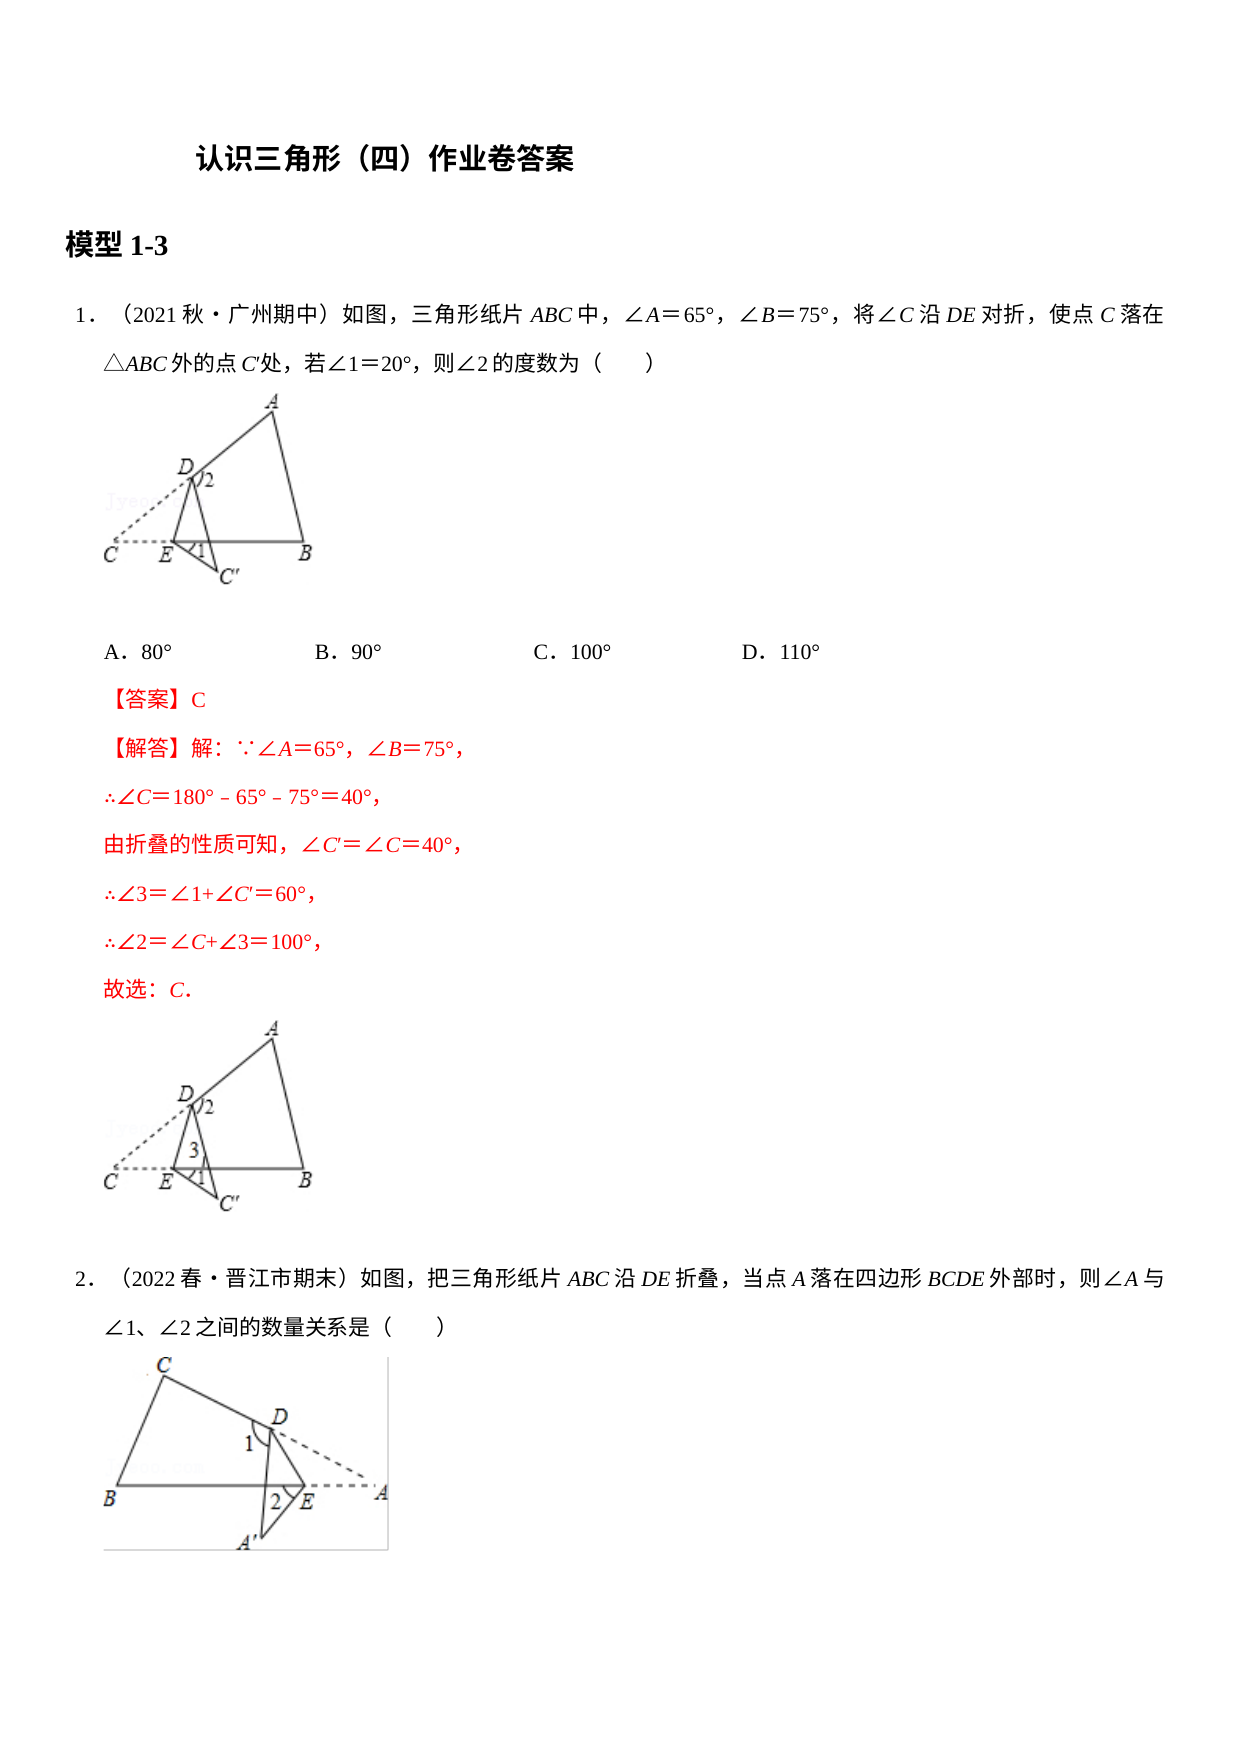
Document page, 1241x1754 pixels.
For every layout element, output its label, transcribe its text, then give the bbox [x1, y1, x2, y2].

picture [103, 1020, 318, 1216]
text 故选：C． [103, 972, 1165, 1004]
text ∴∠3＝∠1+∠C′＝60°， [103, 875, 1165, 908]
text 模型1-3 [65, 210, 1165, 275]
text A．80° B．90° C．100° D．110° [75, 634, 1165, 666]
text 【答案】C [103, 682, 1165, 714]
text ∴∠C＝180°﹣65°﹣75°＝40°， [103, 779, 1165, 811]
picture [103, 393, 318, 589]
text ∴∠2＝∠C+∠3＝100°， [103, 924, 1165, 956]
text 认识三角形（四）作业卷答案 [75, 124, 1165, 189]
text 2．（2022春•晋江市期末）如图，把三角形纸片ABC沿DE折叠，当点A落在四边形BCDE外部时，则∠A与∠1、∠2之间的数量关系是（ ） [75, 1260, 1165, 1342]
text 【解答】解：∵∠A＝65°，∠B＝75°， [103, 730, 1165, 763]
text 1．（2021秋•广州期中）如图，三角形纸片ABC中，∠A＝65°，∠B＝75°，将∠C沿DE对折，使点C落在△ABC外的点C′处，若∠1＝20°，则∠2的度数为（ ） [75, 296, 1165, 378]
picture [103, 1357, 393, 1555]
text 由折叠的性质可知，∠C′＝∠C＝40°， [103, 827, 1165, 859]
